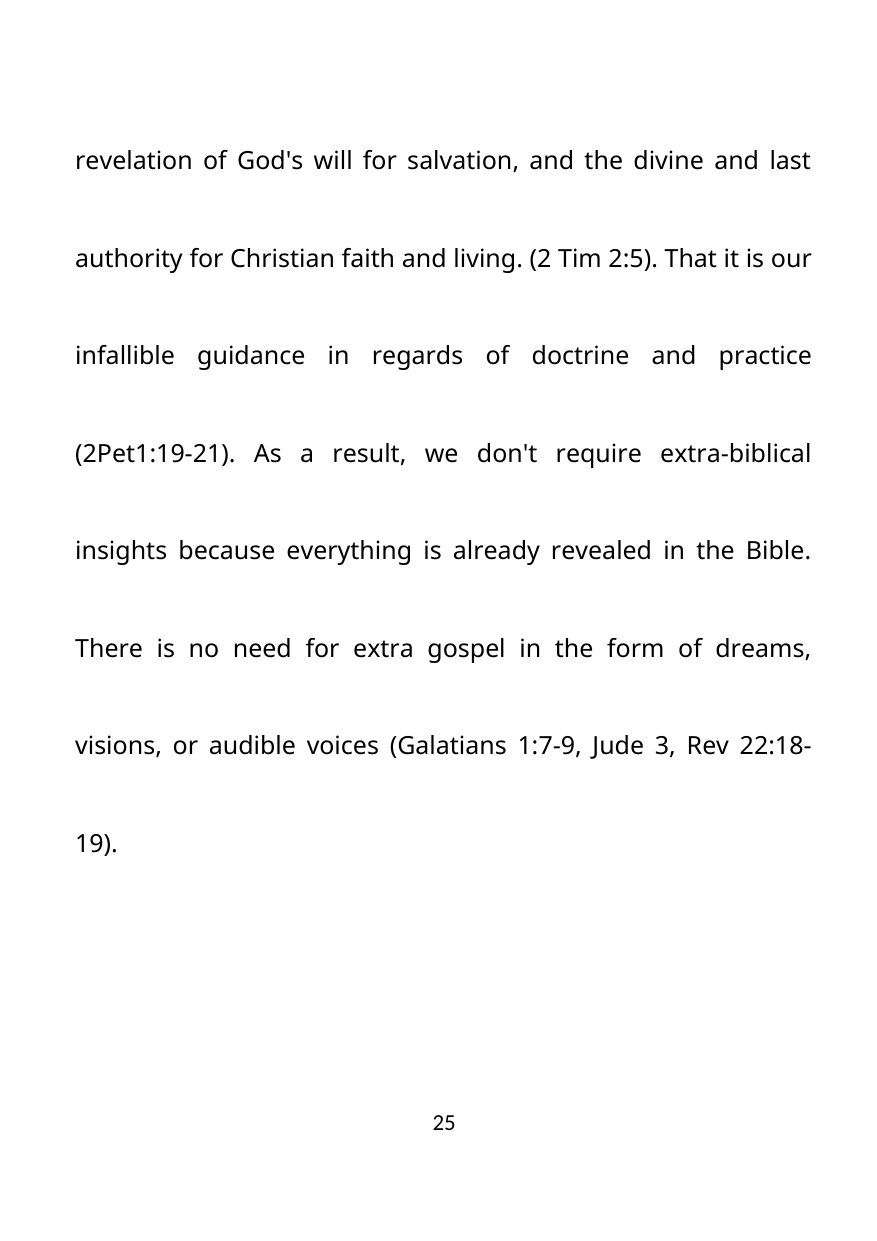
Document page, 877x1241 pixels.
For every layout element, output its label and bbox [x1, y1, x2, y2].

text [75, 127, 812, 875]
